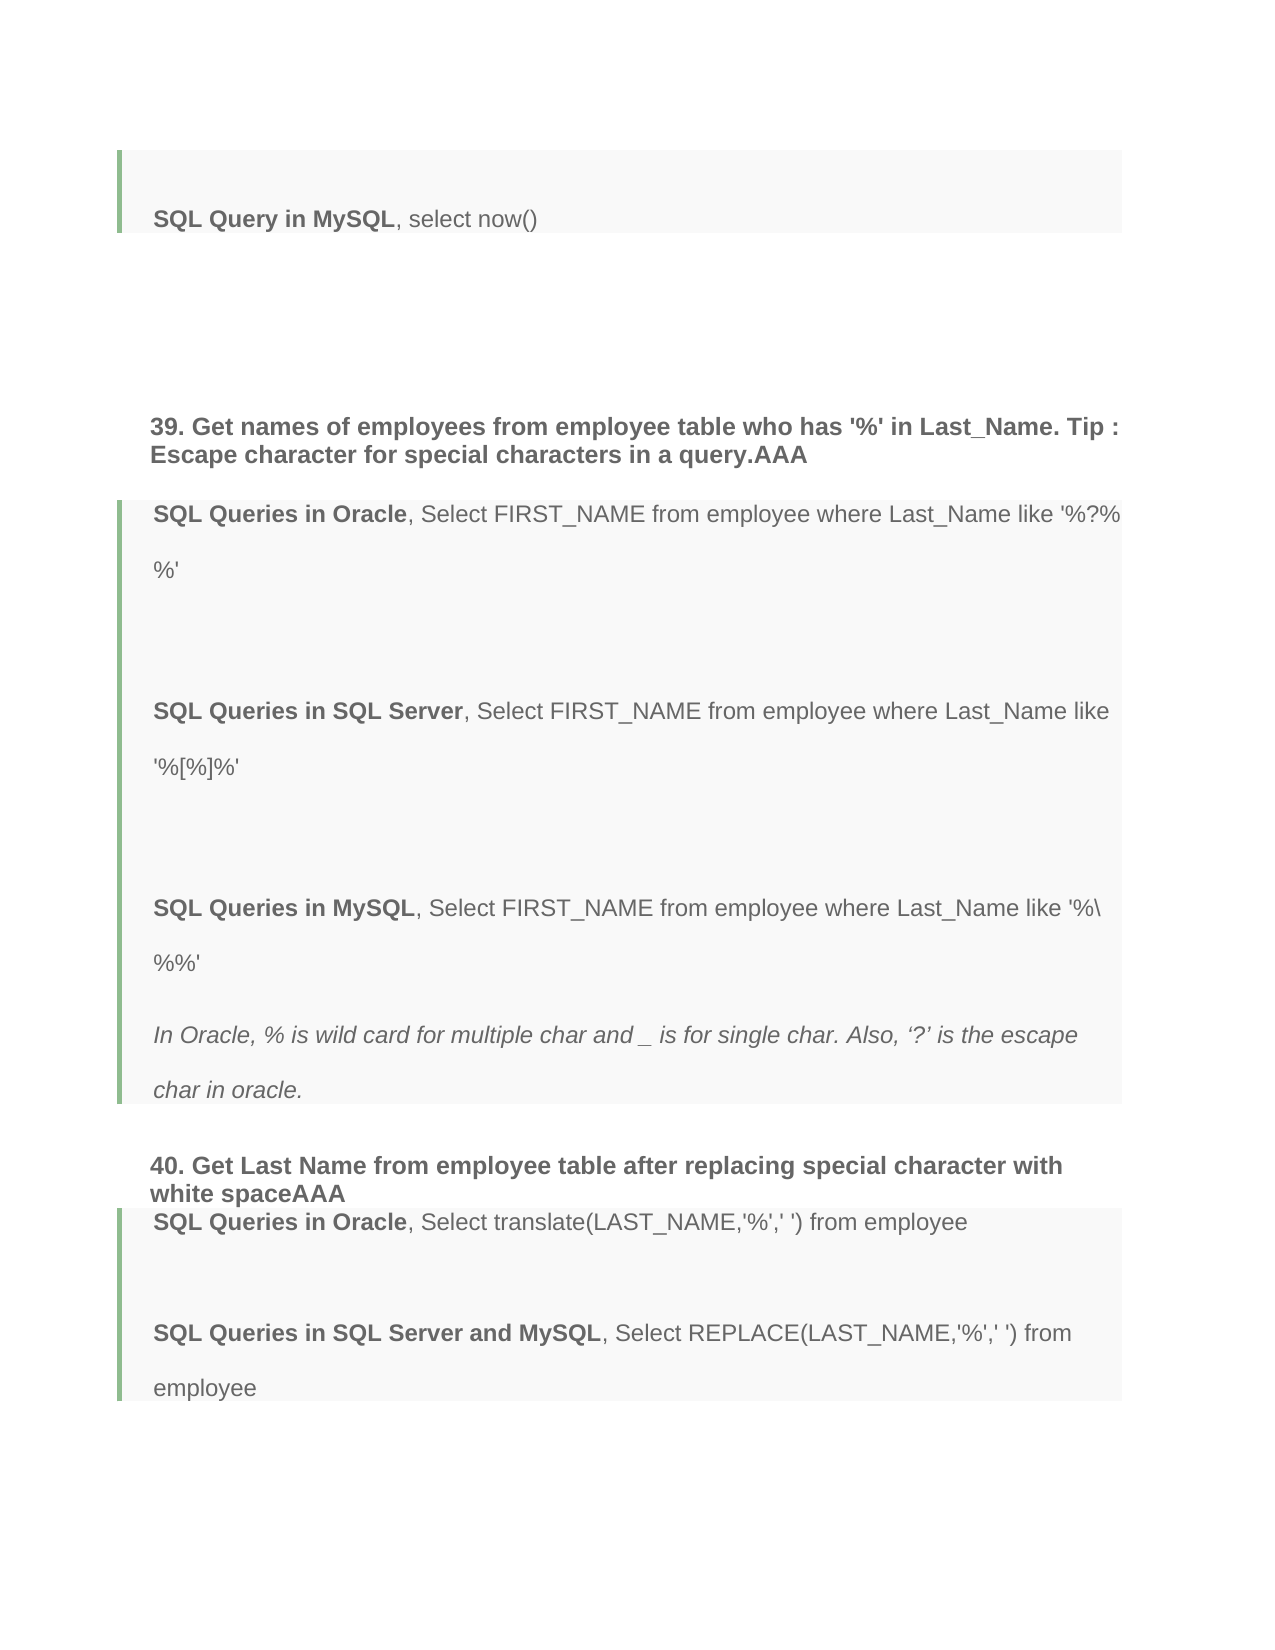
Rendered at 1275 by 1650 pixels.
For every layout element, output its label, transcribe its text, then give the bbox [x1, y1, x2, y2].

text SQL Queries in MySQL, Select FIRST_NAME from employee where Last_Name like '%\%%' [122, 894, 1122, 977]
text 40. Get Last Name from employee table after replacing special character with white spaceAAA [150, 1151, 1125, 1208]
text SQL Queries in Oracle, Select FIRST_NAME from employee where Last_Name like '%?%%' [122, 500, 1122, 583]
text SQL Queries in SQL Server, Select FIRST_NAME from employee where Last_Name like '%[%]%' [122, 697, 1122, 780]
text 39. Get names of employees from employee table who has '%' in Last_Name. Tip : Escape character for special characters in a query.AAA [150, 412, 1125, 469]
text In Oracle, % is wild card for multiple char and _ is for single char. Also, ‘?’ is the escape char in oracle. [122, 1021, 1122, 1104]
text SQL Queries in Oracle, Select translate(LAST_NAME,'%',' ') from employee SQL Queries in SQL Server and MySQL, Select REPLACE(LAST_NAME,'%',' ') from employee [122, 1208, 1122, 1401]
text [122, 150, 1122, 233]
